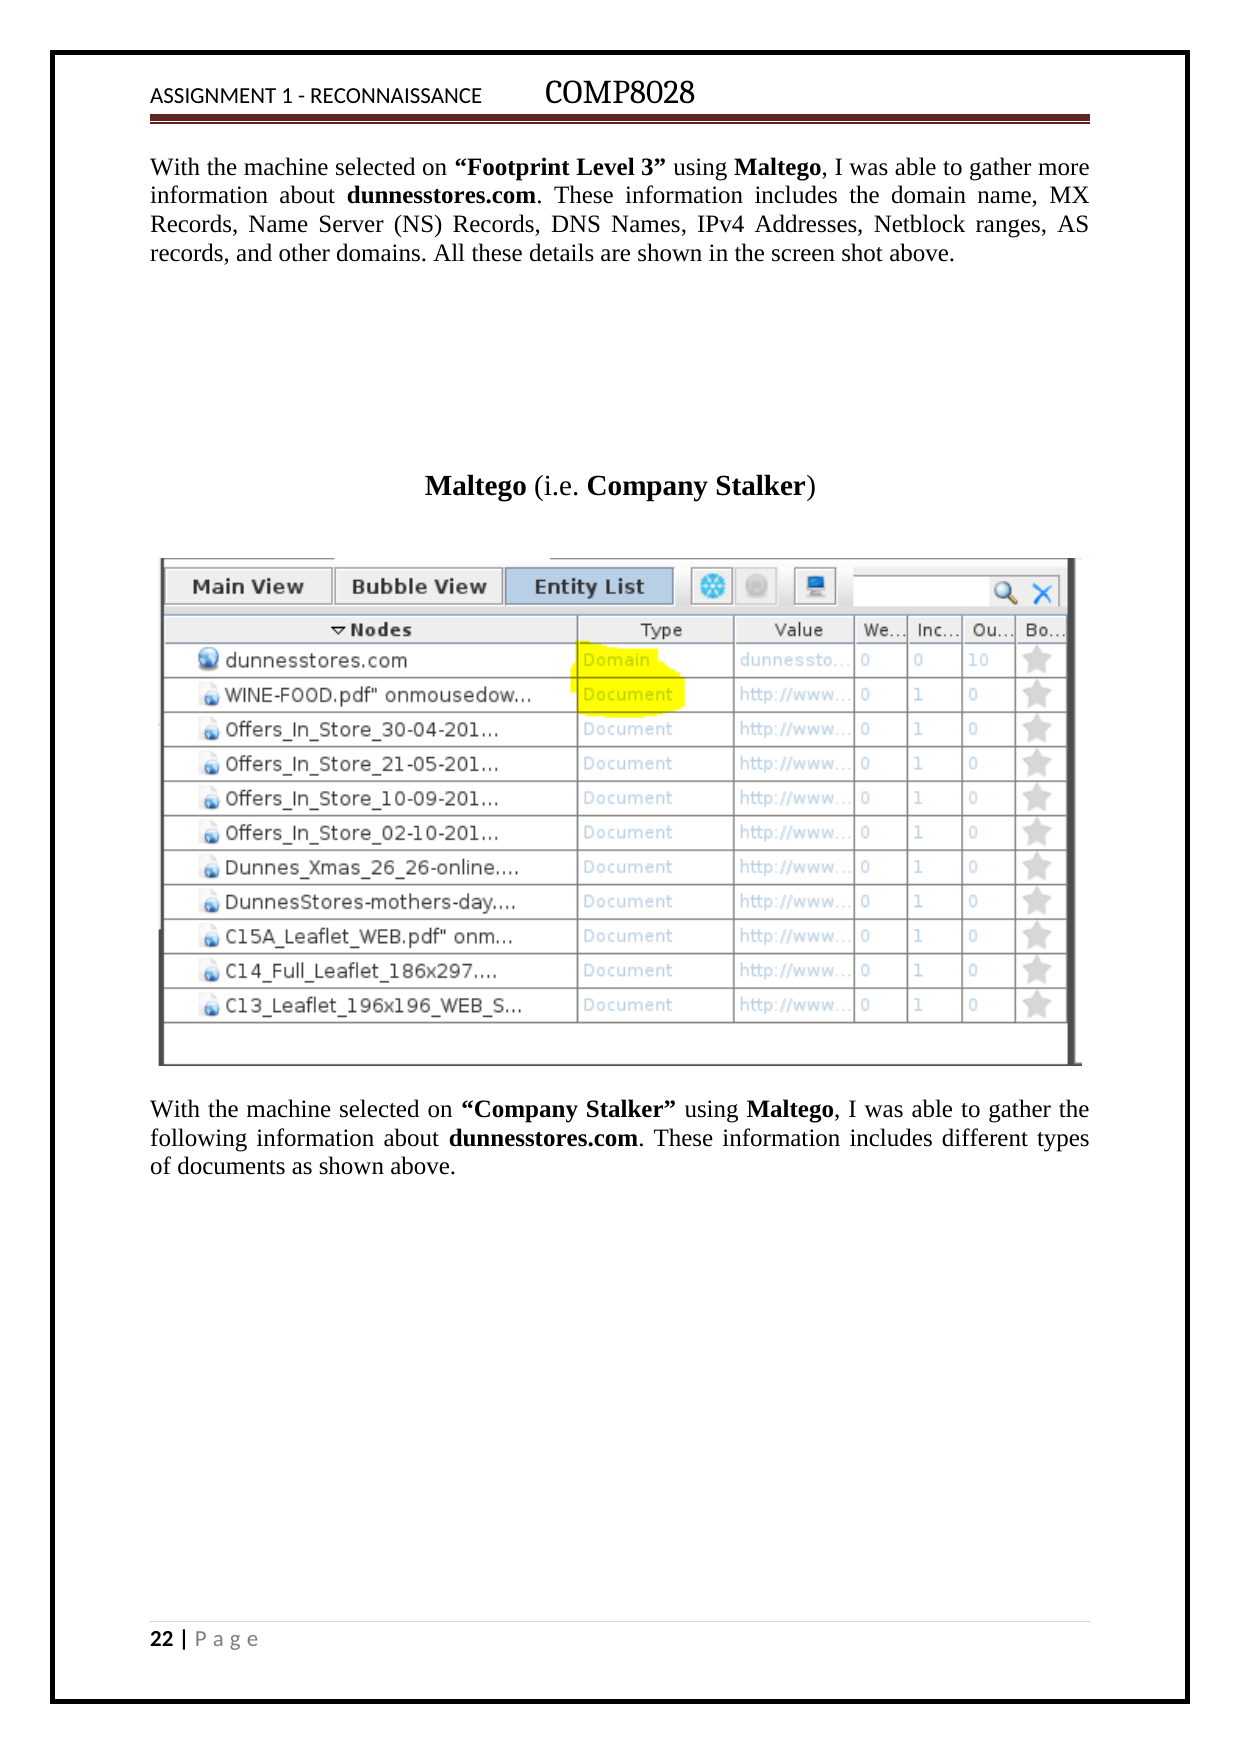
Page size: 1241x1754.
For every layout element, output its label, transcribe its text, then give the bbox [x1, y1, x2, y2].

picture [158, 558, 1082, 1066]
text Maltego (i.e. Company Stalker) [150, 468, 1090, 501]
text With the machine selected on “Footprint Level 3” using Maltego, I was able to gather more information about dunnesstores.com. These information includes the domain name, MX Records, Name Server (NS) Records, DNS Names, IPv4 Addresses, Netblock ranges, AS records, and other domains. All these details are shown in the screen shot above. [150, 152, 1090, 267]
text With the machine selected on “Company Stalker” using Maltego, I was able to gather the following information about dunnesstores.com. These information includes different types of documents as shown above. [150, 1094, 1090, 1180]
